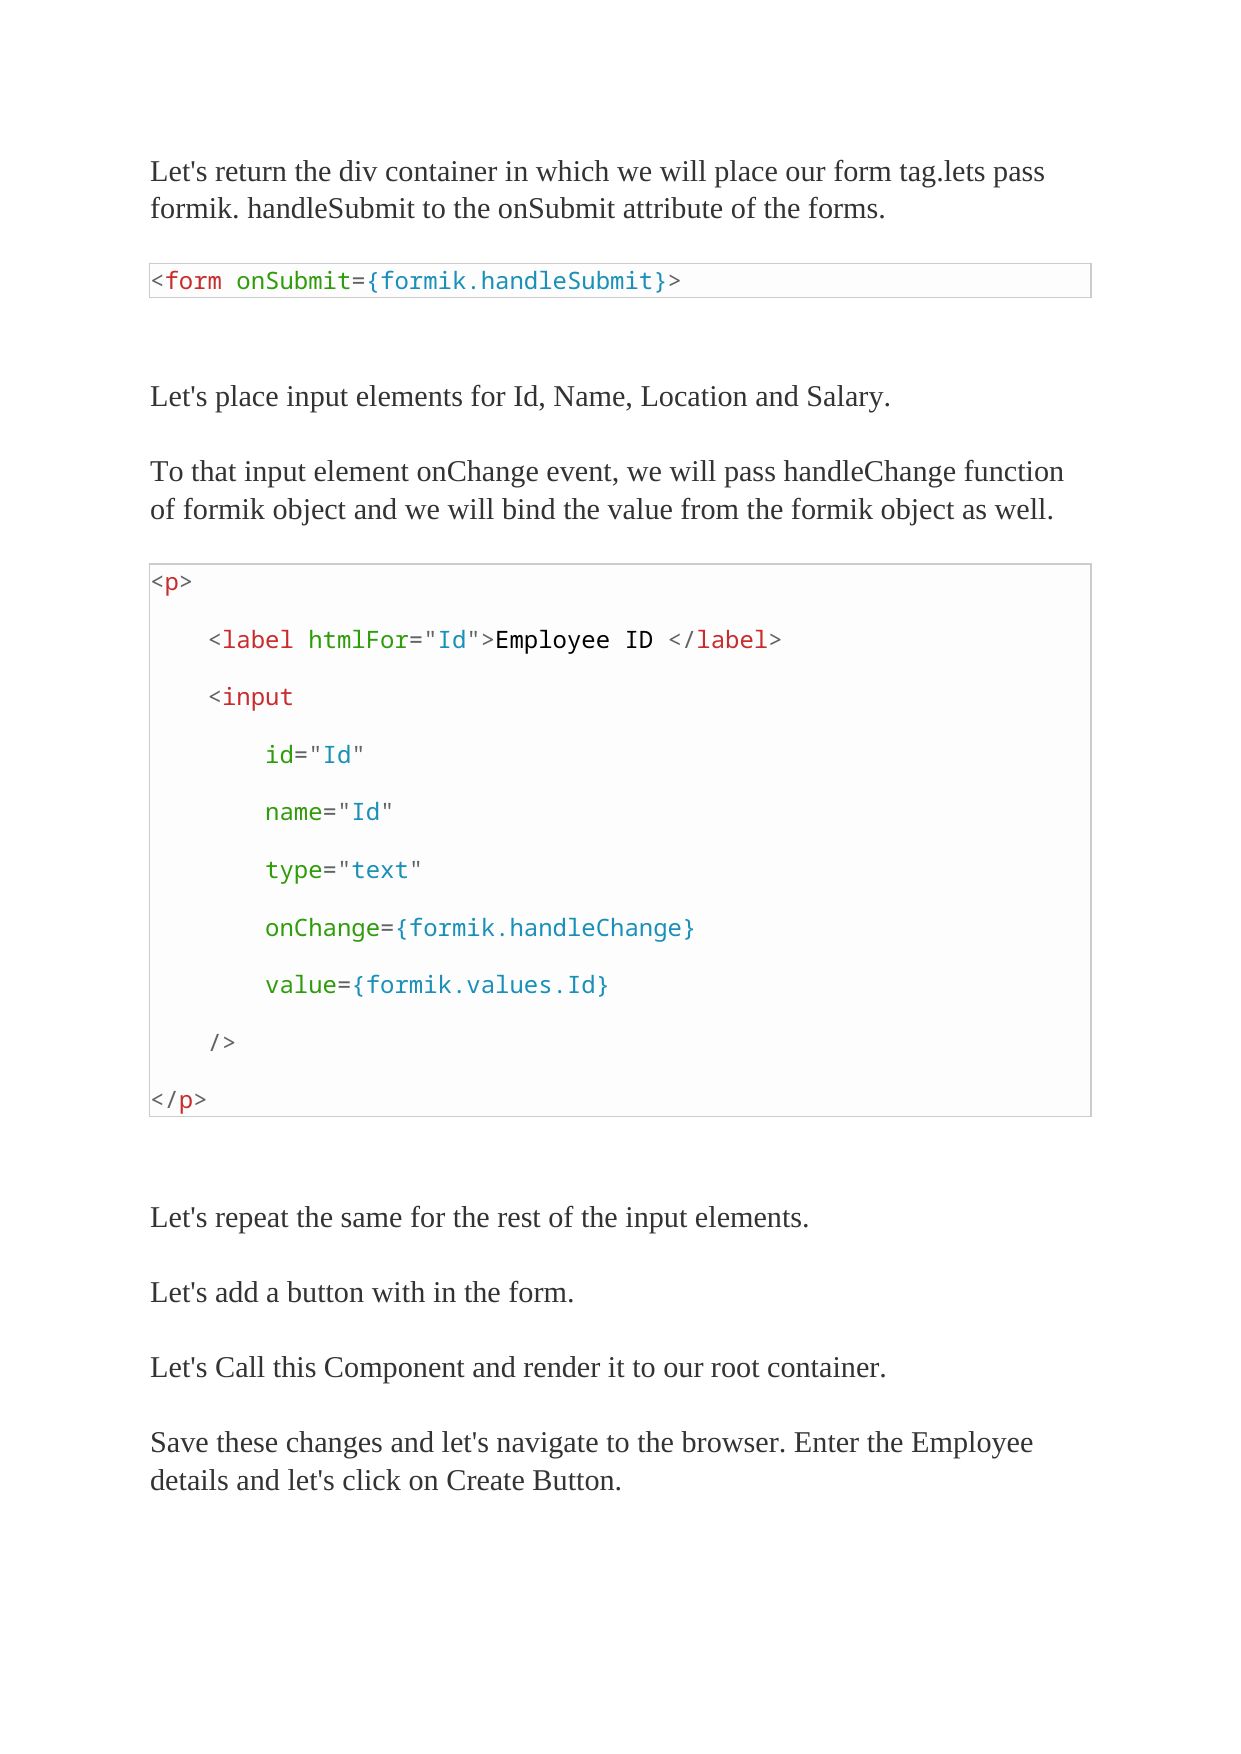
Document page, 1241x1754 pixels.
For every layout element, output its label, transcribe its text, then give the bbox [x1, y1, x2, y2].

text <form onSubmit={formik.handleSubmit}> [150, 264, 1090, 297]
text id="Id" [150, 736, 1090, 770]
text Let's repeat the same for the rest of the input elements. [150, 1197, 1090, 1234]
text /> [150, 1024, 1090, 1058]
text <p> [150, 565, 1090, 597]
text Let's add a button with in the form. [150, 1272, 1090, 1309]
text <input [150, 678, 1090, 713]
text type="text" [150, 851, 1090, 885]
text Save these changes and let's navigate to the browser. Enter the Employee details and let's click on Create Button. [150, 1422, 1090, 1497]
text name="Id" [150, 794, 1090, 828]
text Let's return the div container in which we will place our form tag.lets pass formik. handleSubmit to the onSubmit attribute of the forms. [150, 150, 1090, 225]
text </p> [150, 1082, 1090, 1116]
text Let's place input elements for Id, Name, Location and Salary. [150, 376, 1090, 413]
text onChange={formik.handleChange} [150, 909, 1090, 943]
text <label htmlFor="Id">Employee ID </label> [150, 621, 1090, 655]
text To that input element onChange event, we will pass handleChange function of formik object and we will bind the value from the formik object as well. [150, 451, 1090, 526]
text value={formik.values.Id} [150, 966, 1090, 1001]
text Let's Call this Component and render it to our root container. [150, 1347, 1090, 1384]
